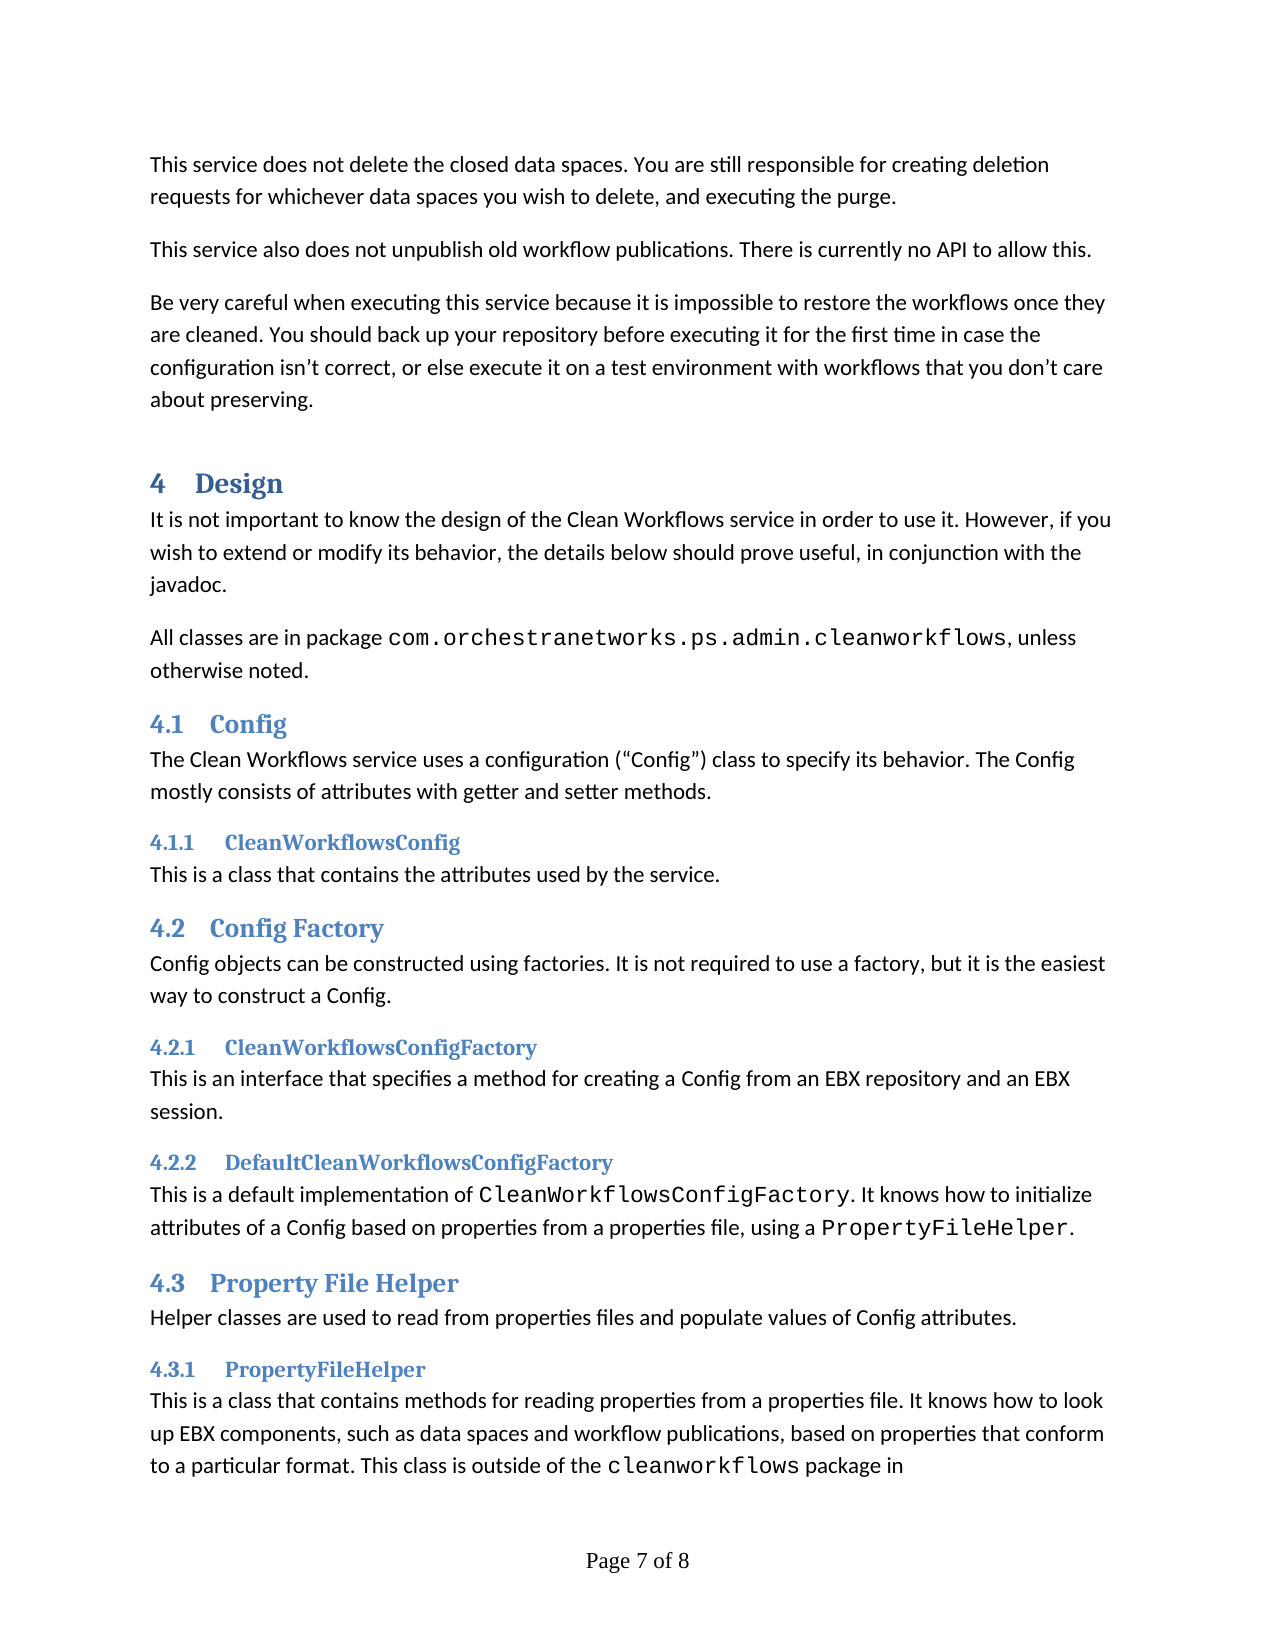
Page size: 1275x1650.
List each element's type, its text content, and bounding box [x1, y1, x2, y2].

text The Clean Workflows service uses a configuration (“Config”) class to specify its behavior. The Config mostly consists of attributes with getter and setter methods. [150, 745, 1125, 805]
subtitle Design [150, 467, 1125, 501]
subtitle Config Factory [150, 913, 1125, 944]
text Config objects can be constructed using factories. It is not required to use a factory, but it is the easiest way to construct a Config. [150, 949, 1125, 1009]
subtitle Property File Helper [150, 1268, 1125, 1299]
subtitle Config [150, 709, 1125, 740]
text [150, 1387, 1125, 1480]
text This is a class that contains the attributes used by the service. [150, 860, 1125, 888]
text All classes are in package com.orchestranetworks.ps.admin.cleanworkflows, unless otherwise noted. [150, 623, 1125, 684]
text It is not important to know the design of the Clean Workflows service in order to use it. However, if you wish to extend or modify its behavior, the details below should prove useful, in conjunction with the javadoc. [150, 506, 1125, 598]
text This is an interface that specifies a method for creating a Config from an EBX repository and an EBX session. [150, 1064, 1125, 1125]
subtitle PropertyFileHelper [150, 1356, 1125, 1383]
text This is a default implementation of CleanWorkflowsConfigFactory. It knows how to initialize attributes of a Config based on properties from a properties file, using a PropertyFileHelper. [150, 1180, 1125, 1242]
text This service also does not unpublish old workflow publications. There is currently no API to allow this. [150, 235, 1125, 263]
text Helper classes are used to read from properties files and populate values of Config attributes. [150, 1303, 1125, 1331]
text This service does not delete the closed data spaces. You are still responsible for creating deletion requests for whichever data spaces you wish to delete, and executing the purge. [150, 150, 1125, 210]
text Be very careful when executing this service because it is impossible to restore the workflows once they are cleaned. You should back up your repository before executing it for the first time in case the configuration isn’t correct, or else execute it on a test environment with workflows that you don’t care about preserving. [150, 288, 1125, 413]
subtitle CleanWorkflowsConfig [150, 830, 1125, 857]
subtitle DefaultCleanWorkflowsConfigFactory [150, 1150, 1125, 1176]
subtitle CleanWorkflowsConfigFactory [150, 1034, 1125, 1061]
